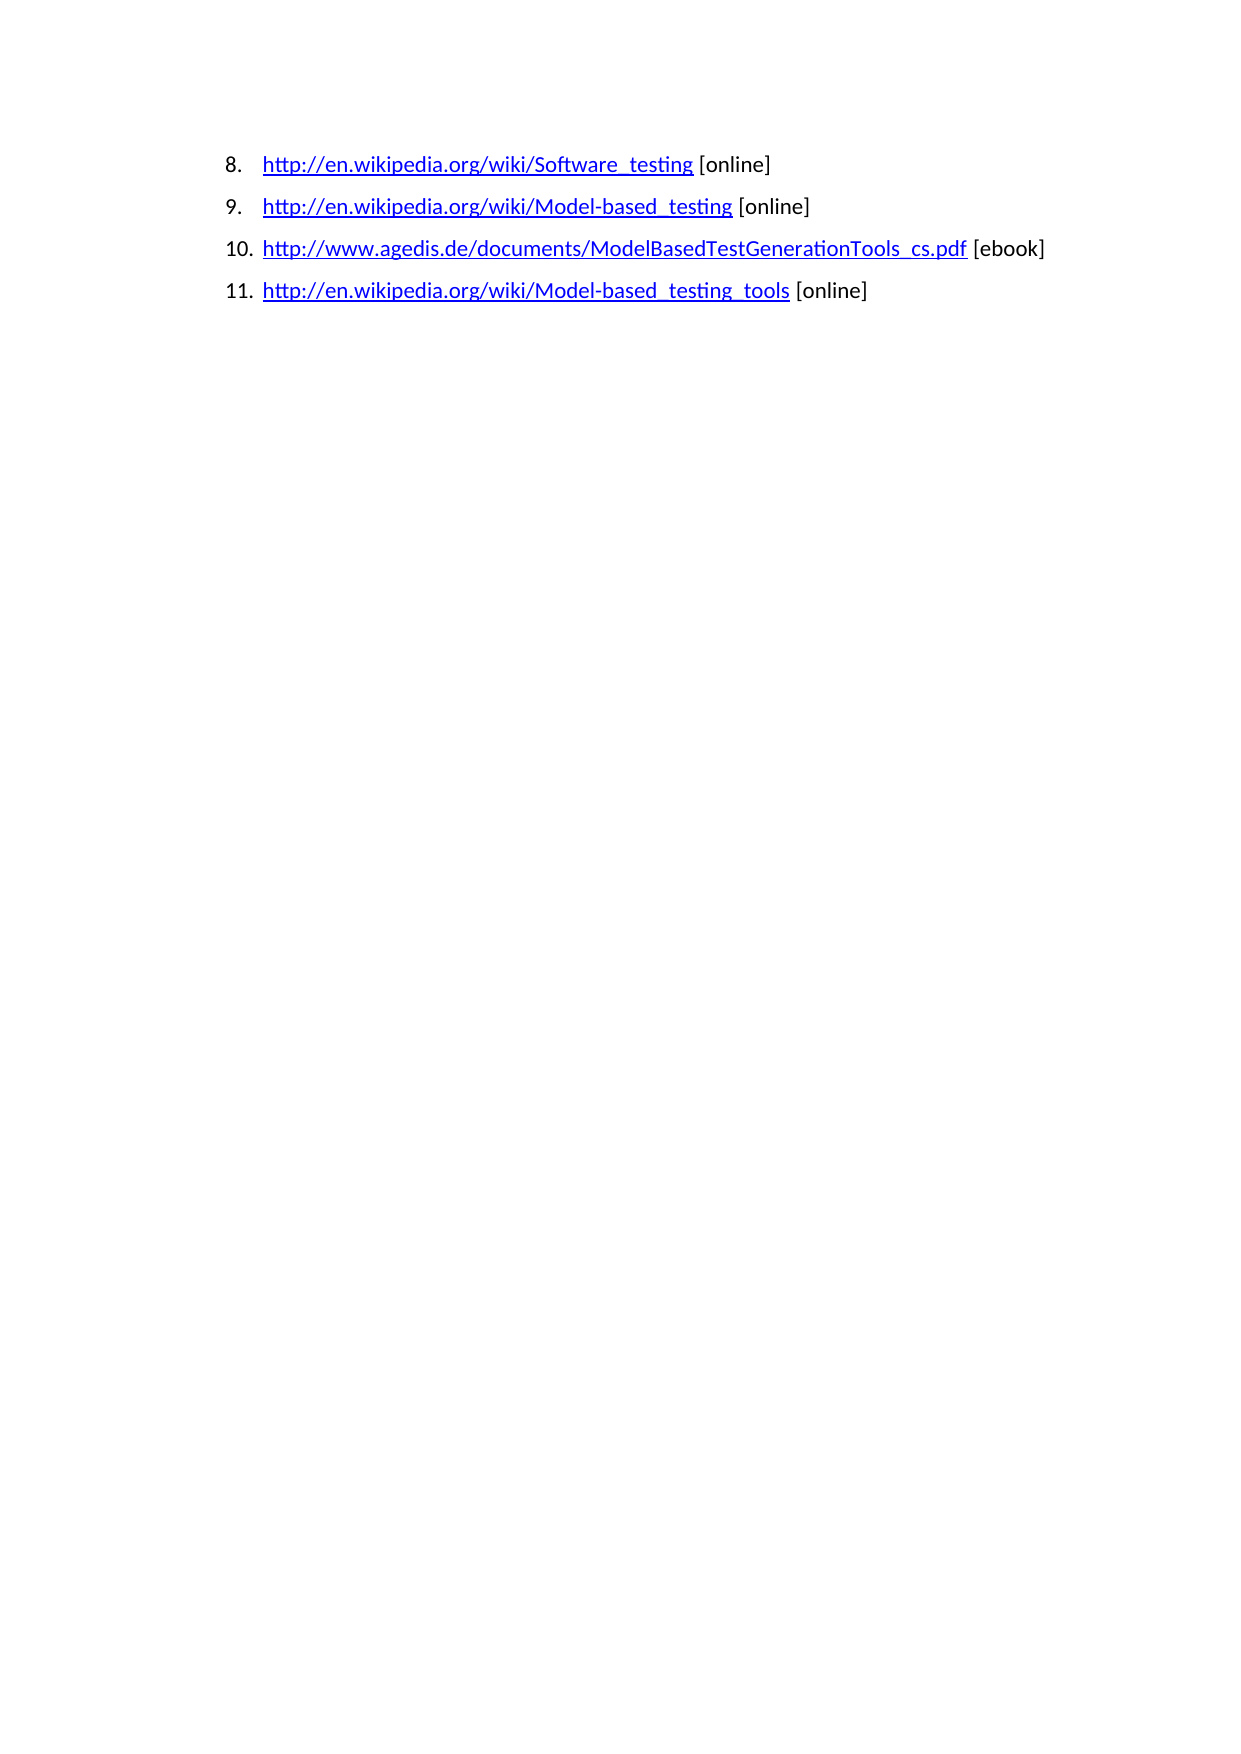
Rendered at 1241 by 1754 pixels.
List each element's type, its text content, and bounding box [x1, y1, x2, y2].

list http://en.wikipedia.org/wiki/Software_testing [online] [225, 150, 1053, 178]
list http://en.wikipedia.org/wiki/Model-based_testing [online] [225, 192, 1053, 220]
list http://en.wikipedia.org/wiki/Model-based_testing_tools [online] [225, 276, 1053, 304]
list http://www.agedis.de/documents/ModelBasedTestGenerationTools_cs.pdf [ebook] [225, 234, 1053, 262]
